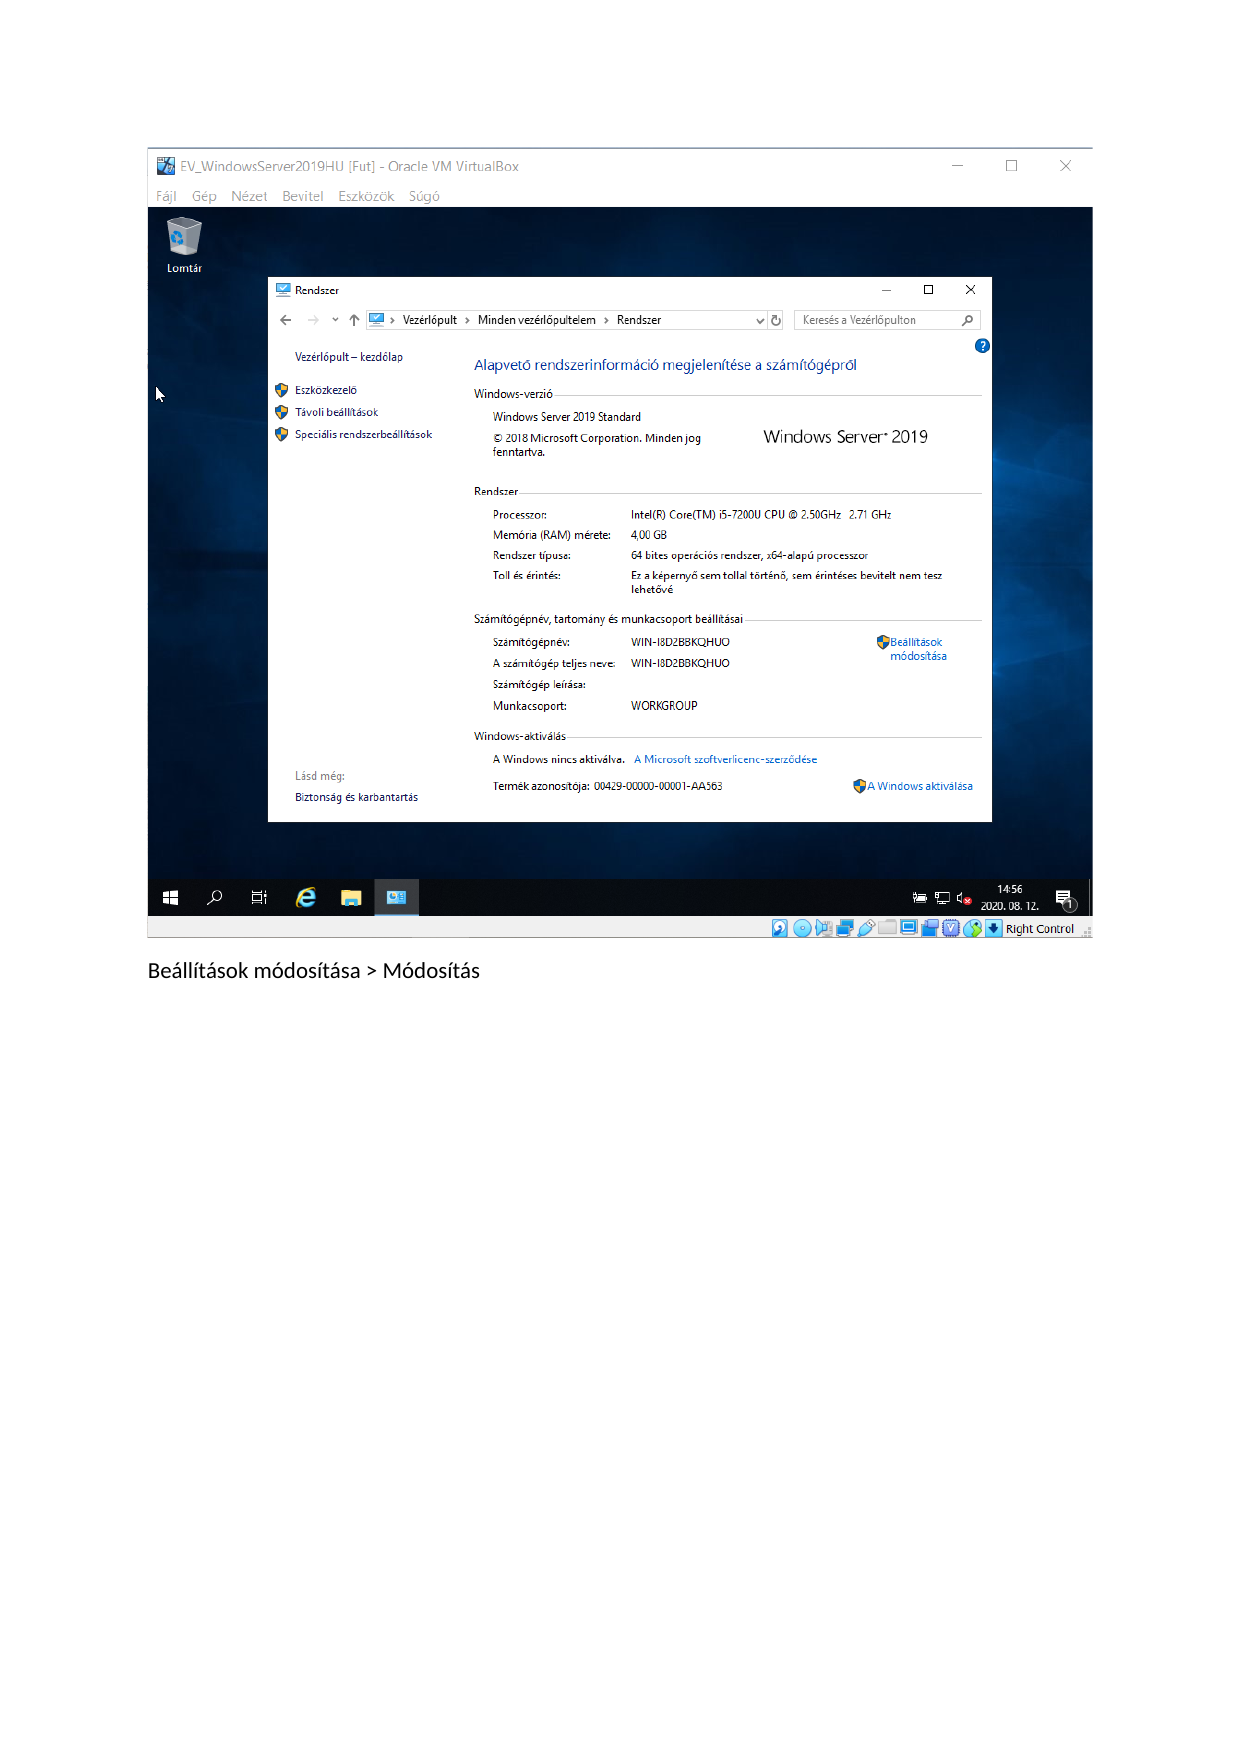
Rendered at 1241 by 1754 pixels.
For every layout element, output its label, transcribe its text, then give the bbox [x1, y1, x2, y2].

text Beállítások módosítása > Módosítás [148, 956, 1093, 984]
picture [147, 147, 1093, 938]
